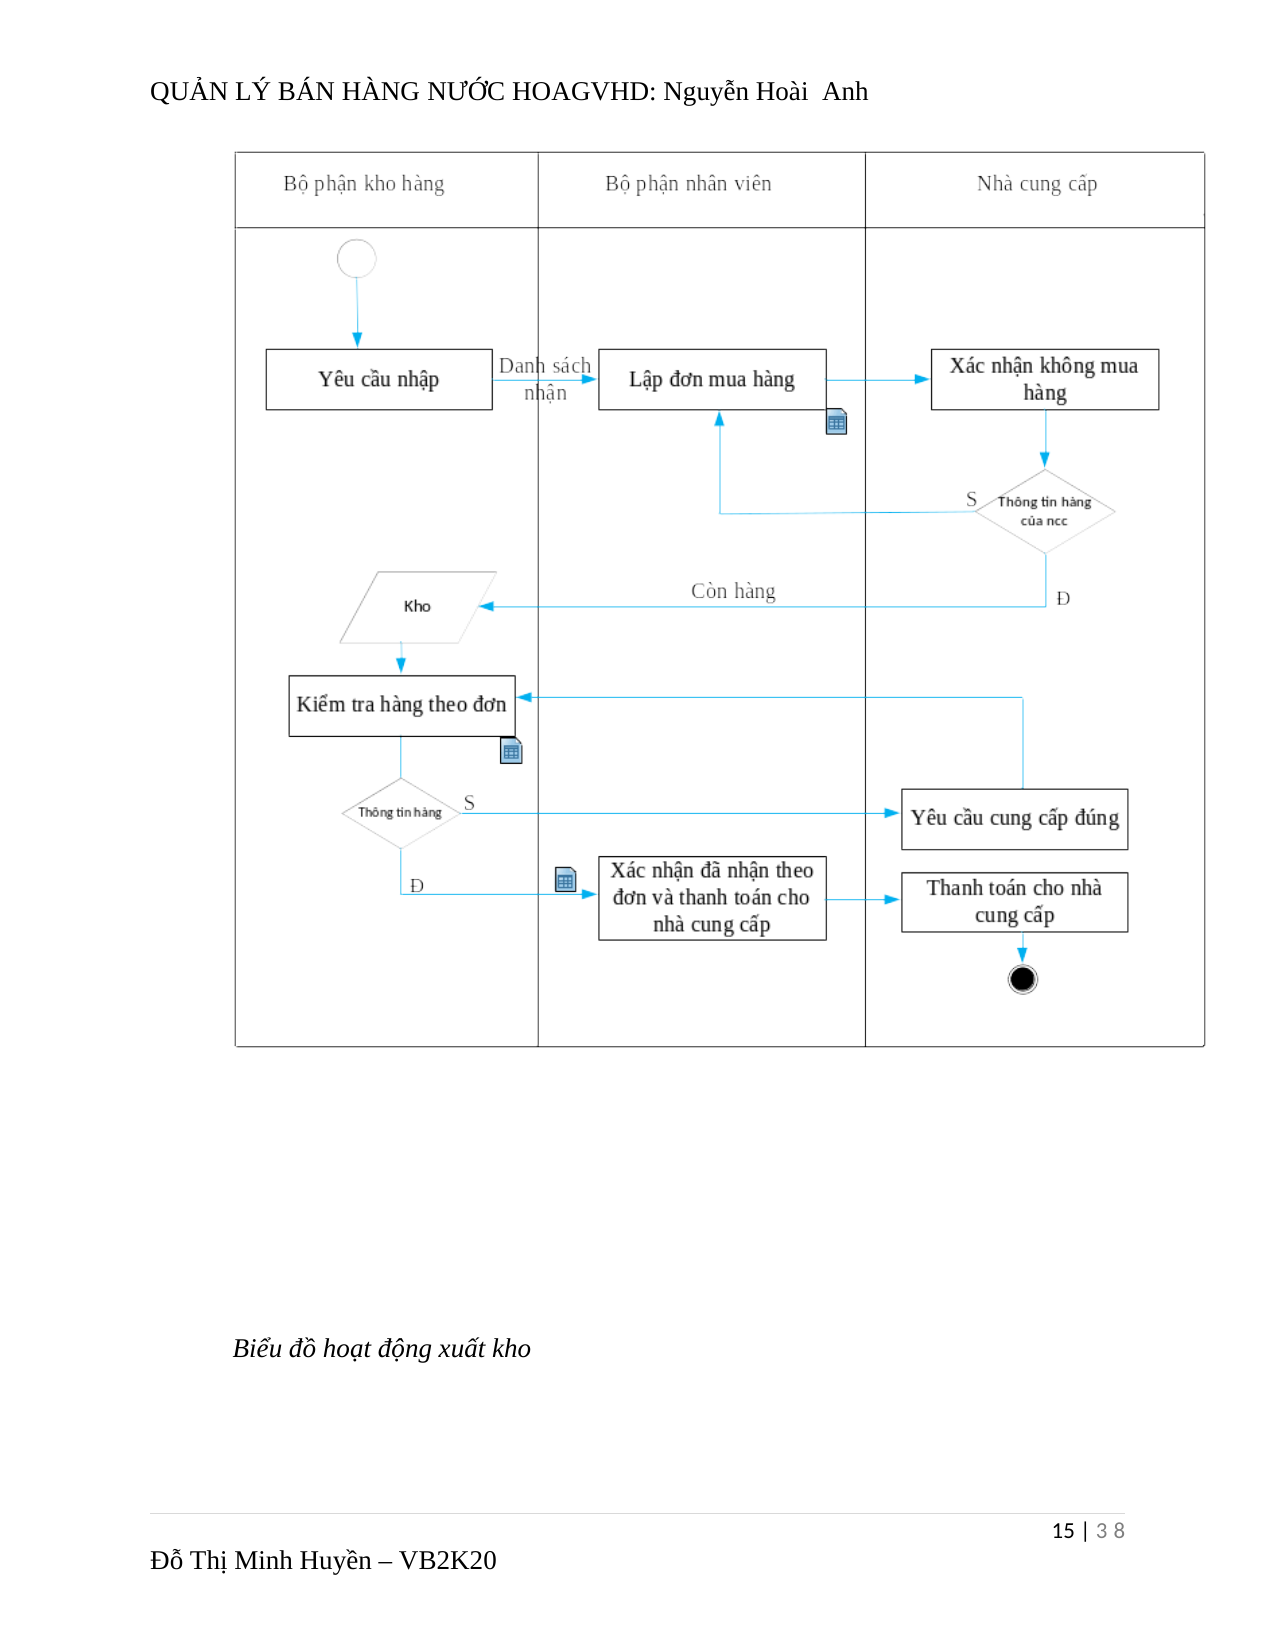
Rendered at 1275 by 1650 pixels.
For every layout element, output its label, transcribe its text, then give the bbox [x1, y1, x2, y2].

list Biểu đồ hoạt động xuất kho [232, 1332, 1125, 1363]
